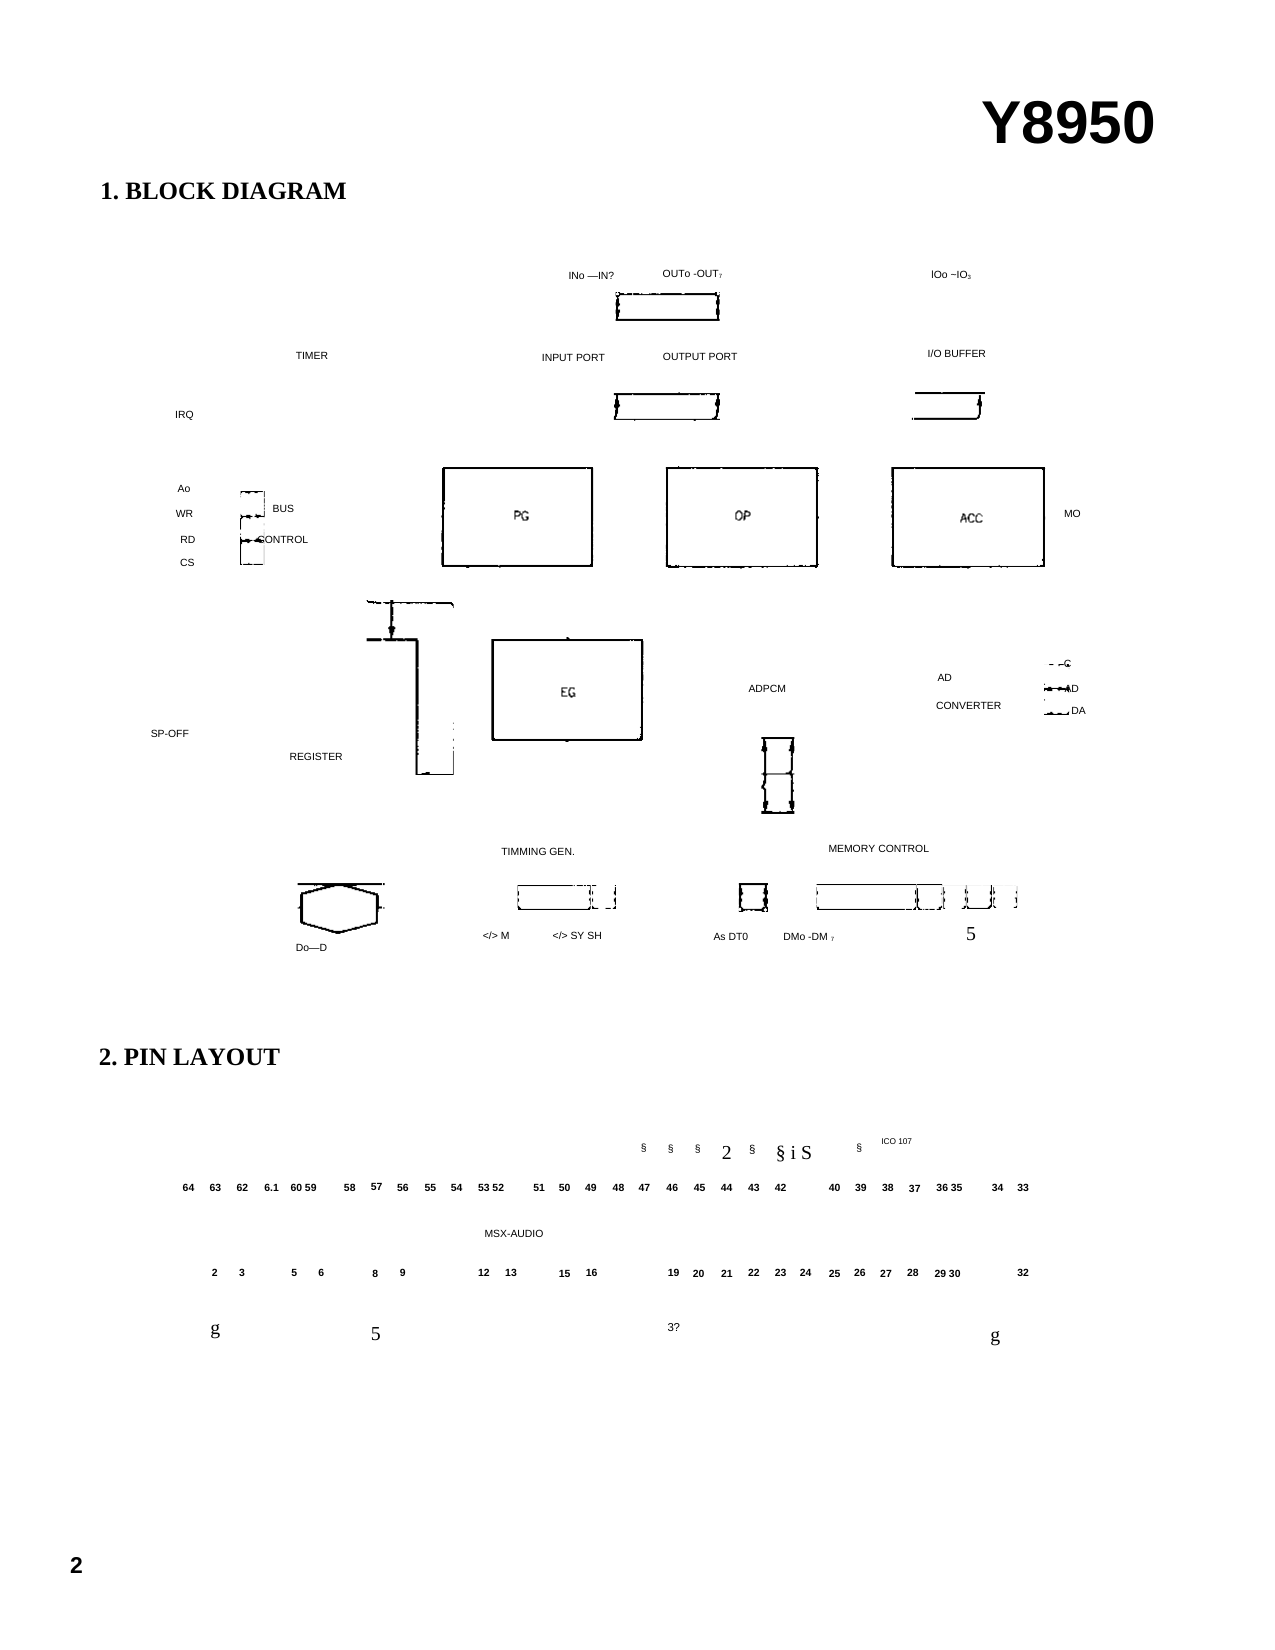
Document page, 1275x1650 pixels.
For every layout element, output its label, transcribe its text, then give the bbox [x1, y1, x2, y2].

picture [761, 736, 795, 815]
picture [993, 885, 1018, 908]
picture [911, 392, 985, 423]
text 3? [667, 1320, 680, 1333]
text Y8950 [972, 87, 1156, 157]
picture [517, 885, 591, 910]
text 2. PIN LAYOUT [99, 1042, 280, 1071]
picture [240, 491, 265, 565]
picture [592, 885, 616, 909]
picture [297, 880, 385, 937]
picture [366, 600, 454, 775]
picture [1044, 664, 1070, 715]
picture [891, 465, 1046, 569]
picture [491, 637, 644, 742]
picture [816, 884, 992, 910]
text RD [180, 533, 195, 546]
picture [665, 465, 819, 569]
text § i S [776, 1141, 812, 1163]
picture [615, 292, 720, 322]
text 2 [70, 1552, 83, 1579]
picture [613, 391, 720, 422]
text 1. BLOCK DIAGRAM [100, 176, 347, 205]
picture [738, 882, 768, 912]
text DA [1066, 704, 1085, 717]
picture [441, 466, 594, 569]
